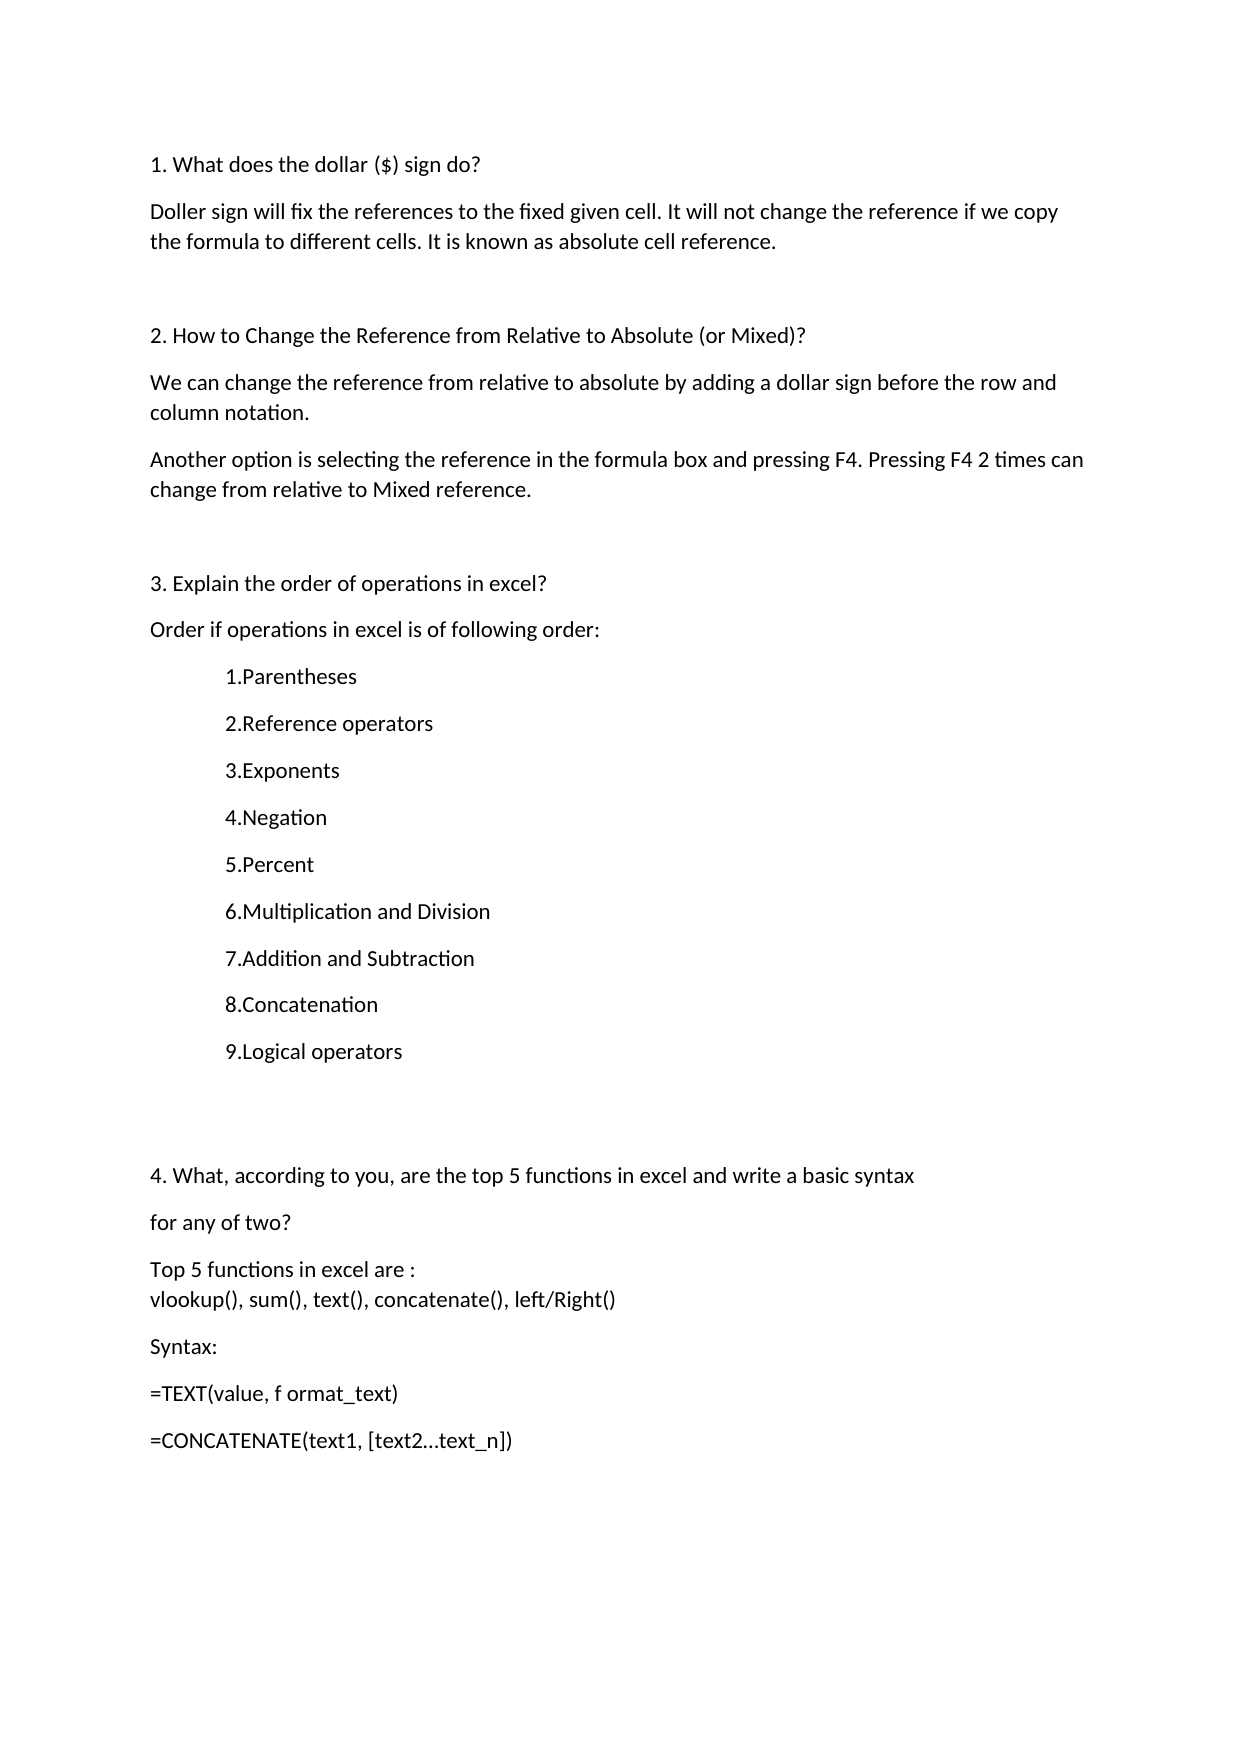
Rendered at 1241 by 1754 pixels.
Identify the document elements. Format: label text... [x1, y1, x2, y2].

text Top 5 functions in excel are : vlookup(), sum(), text(), concatenate(), left/Right() [150, 1255, 1090, 1313]
text 8.Concatenation [150, 991, 1090, 1019]
text 3.Exponents [150, 756, 1090, 784]
text Order if operations in excel is of following order: [150, 616, 1090, 644]
text 7.Addition and Subtraction [150, 944, 1090, 972]
text 6.Multiplication and Division [150, 897, 1090, 925]
text 2.Reference operators [150, 709, 1090, 737]
text 2. How to Change the Reference from Relative to Absolute (or Mixed)? [150, 321, 1090, 349]
text Another option is selecting the reference in the formula box and pressing F4. Pressing F4 2 times can change from relative to Mixed reference. [150, 445, 1090, 503]
text 4.Negation [150, 803, 1090, 831]
text We can change the reference from relative to absolute by adding a dollar sign before the row and column notation. [150, 368, 1090, 426]
text for any of two? [150, 1208, 1090, 1236]
text 5.Percent [150, 850, 1090, 878]
text Doller sign will fix the references to the fixed given cell. It will not change the reference if we copy the formula to different cells. It is known as absolute cell reference. [150, 197, 1090, 255]
text =TEXT(value, f ormat_text) [150, 1379, 1090, 1407]
text 1.Parentheses [150, 662, 1090, 691]
text 1. What does the dollar ($) sign do? [150, 150, 1090, 178]
text 9.Logical operators [150, 1037, 1090, 1096]
text Syntax: [150, 1332, 1090, 1360]
text 4. What, according to you, are the top 5 functions in excel and write a basic syntax [150, 1161, 1090, 1189]
text =CONCATENATE(text1, [text2…text_n]) [150, 1426, 1090, 1454]
text 3. Explain the order of operations in excel? [150, 569, 1090, 597]
